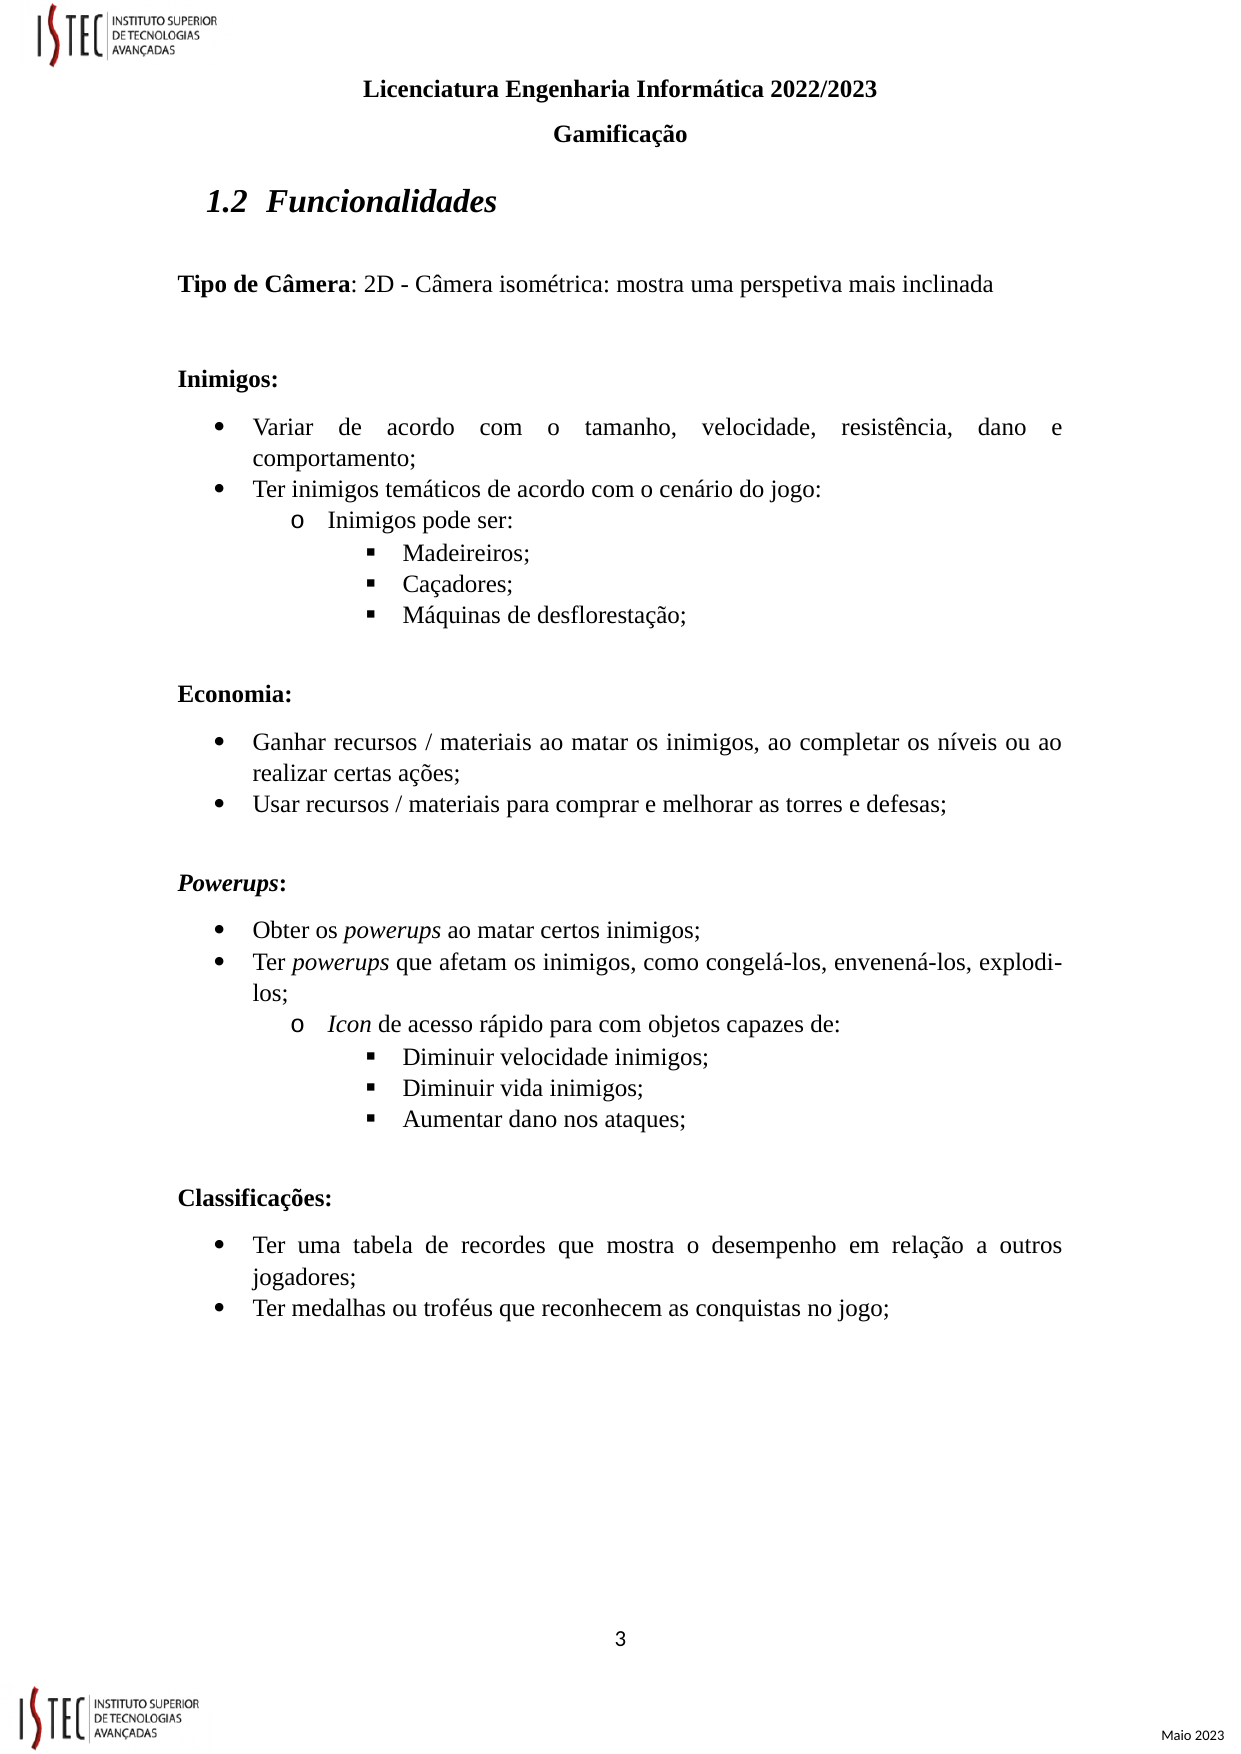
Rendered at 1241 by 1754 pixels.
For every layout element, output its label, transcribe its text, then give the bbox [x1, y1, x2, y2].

list Obter os powerups ao matar certos inimigos; [215, 916, 1063, 944]
text Inimigos: [177, 364, 1063, 393]
list Icon de acesso rápido para com objetos capazes de: [290, 1009, 1063, 1039]
list Ter powerups que afetam os inimigos, como congelá-los, envenená-los, explodi-los; [215, 947, 1063, 1006]
list Diminuir velocidade inimigos; [365, 1042, 1063, 1071]
text Classificações: [177, 1183, 1063, 1212]
list Diminuir vida inimigos; [365, 1073, 1063, 1102]
picture [18, 0, 233, 68]
list Ter medalhas ou troféus que reconhecem as conquistas no jogo; [215, 1293, 1063, 1321]
text Powerups: [177, 868, 1063, 897]
list Máquinas de desflorestação; [365, 601, 1063, 629]
subtitle Funcionalidades [206, 181, 1063, 219]
list Usar recursos / materiais para comprar e melhorar as torres e defesas; [215, 789, 1063, 818]
list Ter uma tabela de recordes que mostra o desempenho em relação a outros jogadores; [215, 1231, 1063, 1290]
text Economia: [177, 679, 1063, 708]
list Inimigos pode ser: [290, 505, 1063, 536]
list Variar de acordo com o tamanho, velocidade, resistência, dano e comportamento; [215, 412, 1063, 472]
picture [0, 1683, 214, 1751]
list Ter inimigos temáticos de acordo com o cenário do jogo: [215, 474, 1063, 503]
list Aumentar dano nos ataques; [365, 1104, 1063, 1133]
text Tipo de Câmera: 2D - Câmera isométrica: mostra uma perspetiva mais inclinada [177, 269, 1063, 298]
list Ganhar recursos / materiais ao matar os inimigos, ao completar os níveis ou ao realizar certas ações; [215, 727, 1063, 787]
list Caçadores; [365, 569, 1063, 598]
list Madeireiros; [365, 538, 1063, 567]
